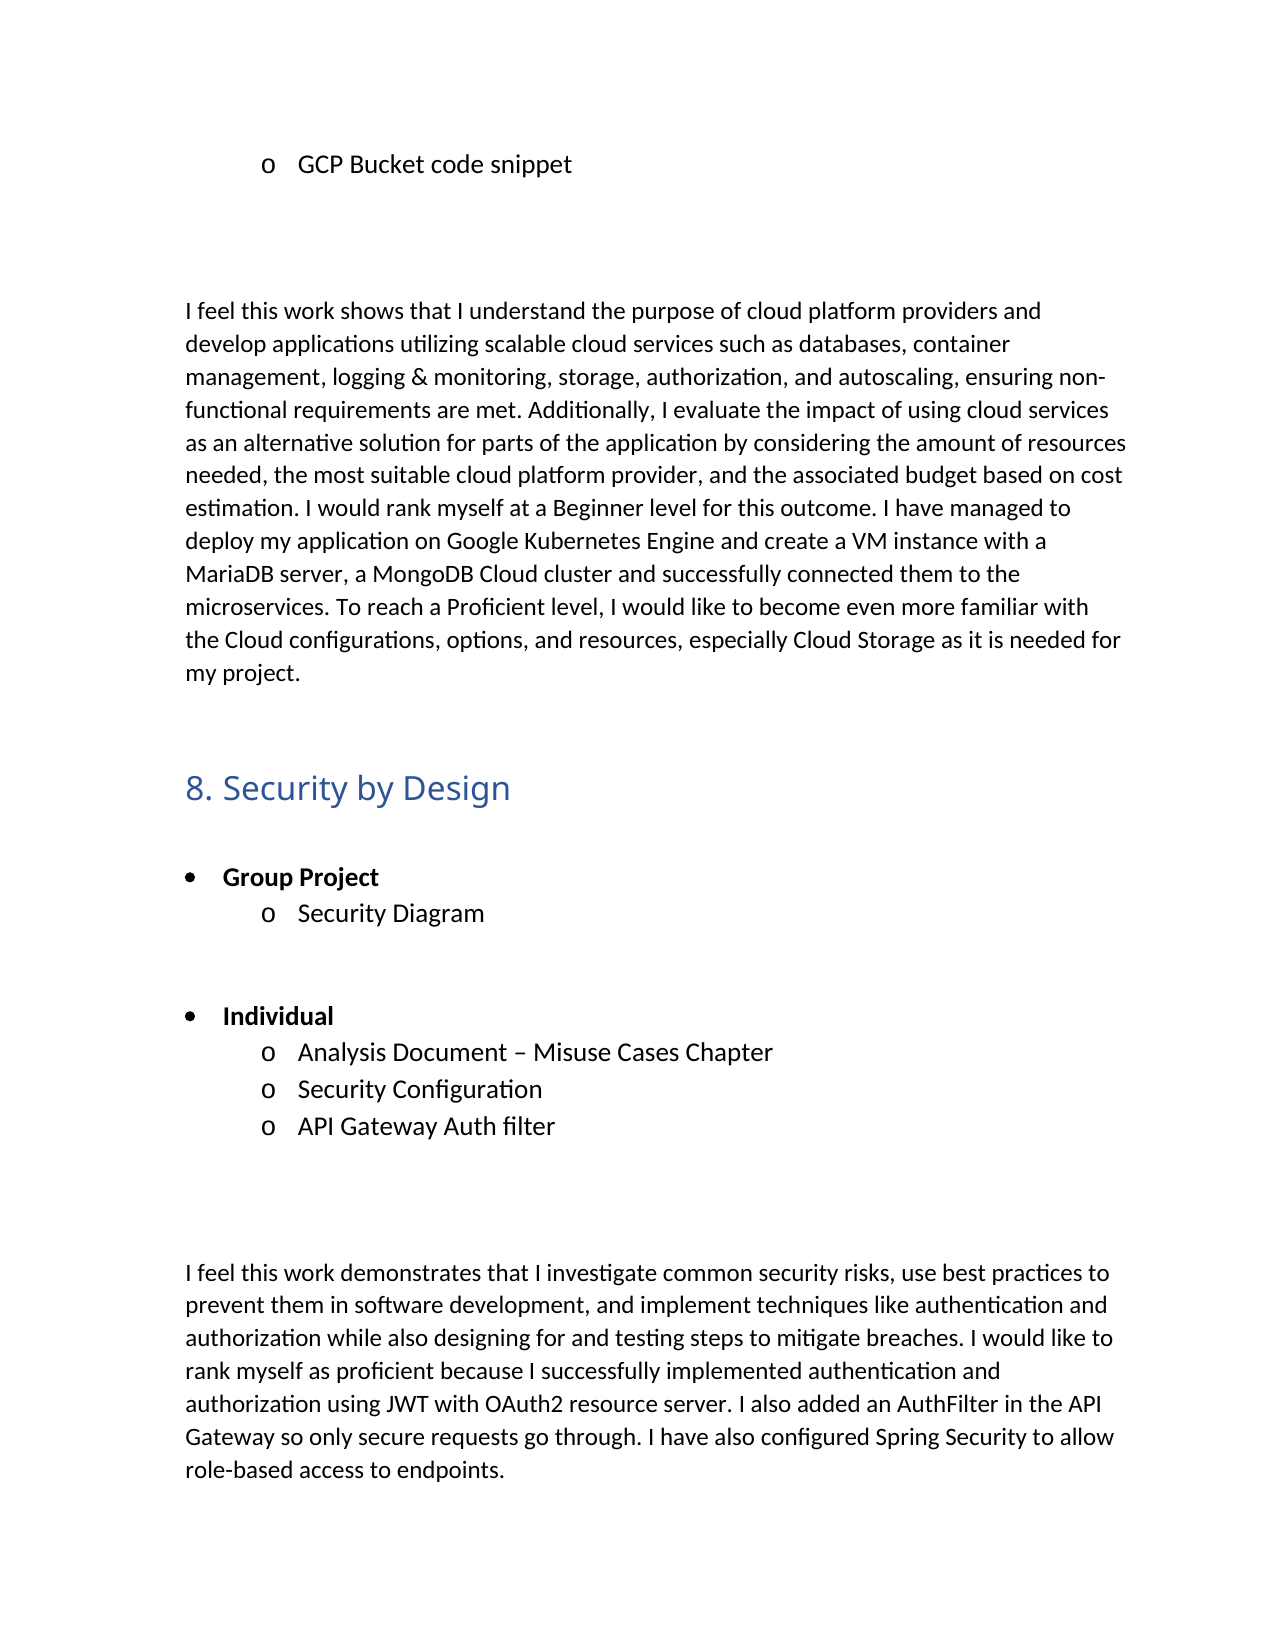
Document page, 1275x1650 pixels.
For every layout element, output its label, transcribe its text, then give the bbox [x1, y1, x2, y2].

subtitle Security by Design [185, 765, 1127, 810]
list Analysis Document – Misuse Cases Chapter [260, 1035, 1127, 1069]
text I feel this work demonstrates that I investigate common security risks, use best practices to prevent them in software development, and implement techniques like authentication and authorization while also designing for and testing steps to mitigate breaches. I would like to rank myself as proficient because I successfully implemented authentication and authorization using JWT with OAuth2 resource server. I also added an AuthFilter in the API Gateway so only secure requests go through. I have also configured Spring Security to allow role-based access to endpoints. [185, 1257, 1127, 1485]
list Security Diagram [260, 896, 1127, 931]
list Security Configuration [260, 1072, 1127, 1107]
list GCP Bucket code snippet [260, 148, 1127, 182]
list Group Project [185, 861, 1127, 893]
text I feel this work shows that I understand the purpose of cloud platform providers and develop applications utilizing scalable cloud services such as databases, container management, logging & monitoring, storage, authorization, and autoscaling, ensuring non-functional requirements are met. Additionally, I evaluate the impact of using cloud services as an alternative solution for parts of the application by considering the amount of resources needed, the most suitable cloud platform provider, and the associated budget based on cost estimation. I would rank myself at a Beginner level for this outcome. I have managed to deploy my application on Google Kubernetes Engine and create a VM instance with a MariaDB server, a MongoDB Cloud cluster and successfully connected them to the microservices. To reach a Proficient level, I would like to become even more familiar with the Cloud configurations, options, and resources, especially Cloud Storage as it is needed for my project. [185, 295, 1127, 688]
list Individual [185, 999, 1127, 1032]
list API Gateway Auth filter [260, 1109, 1127, 1144]
